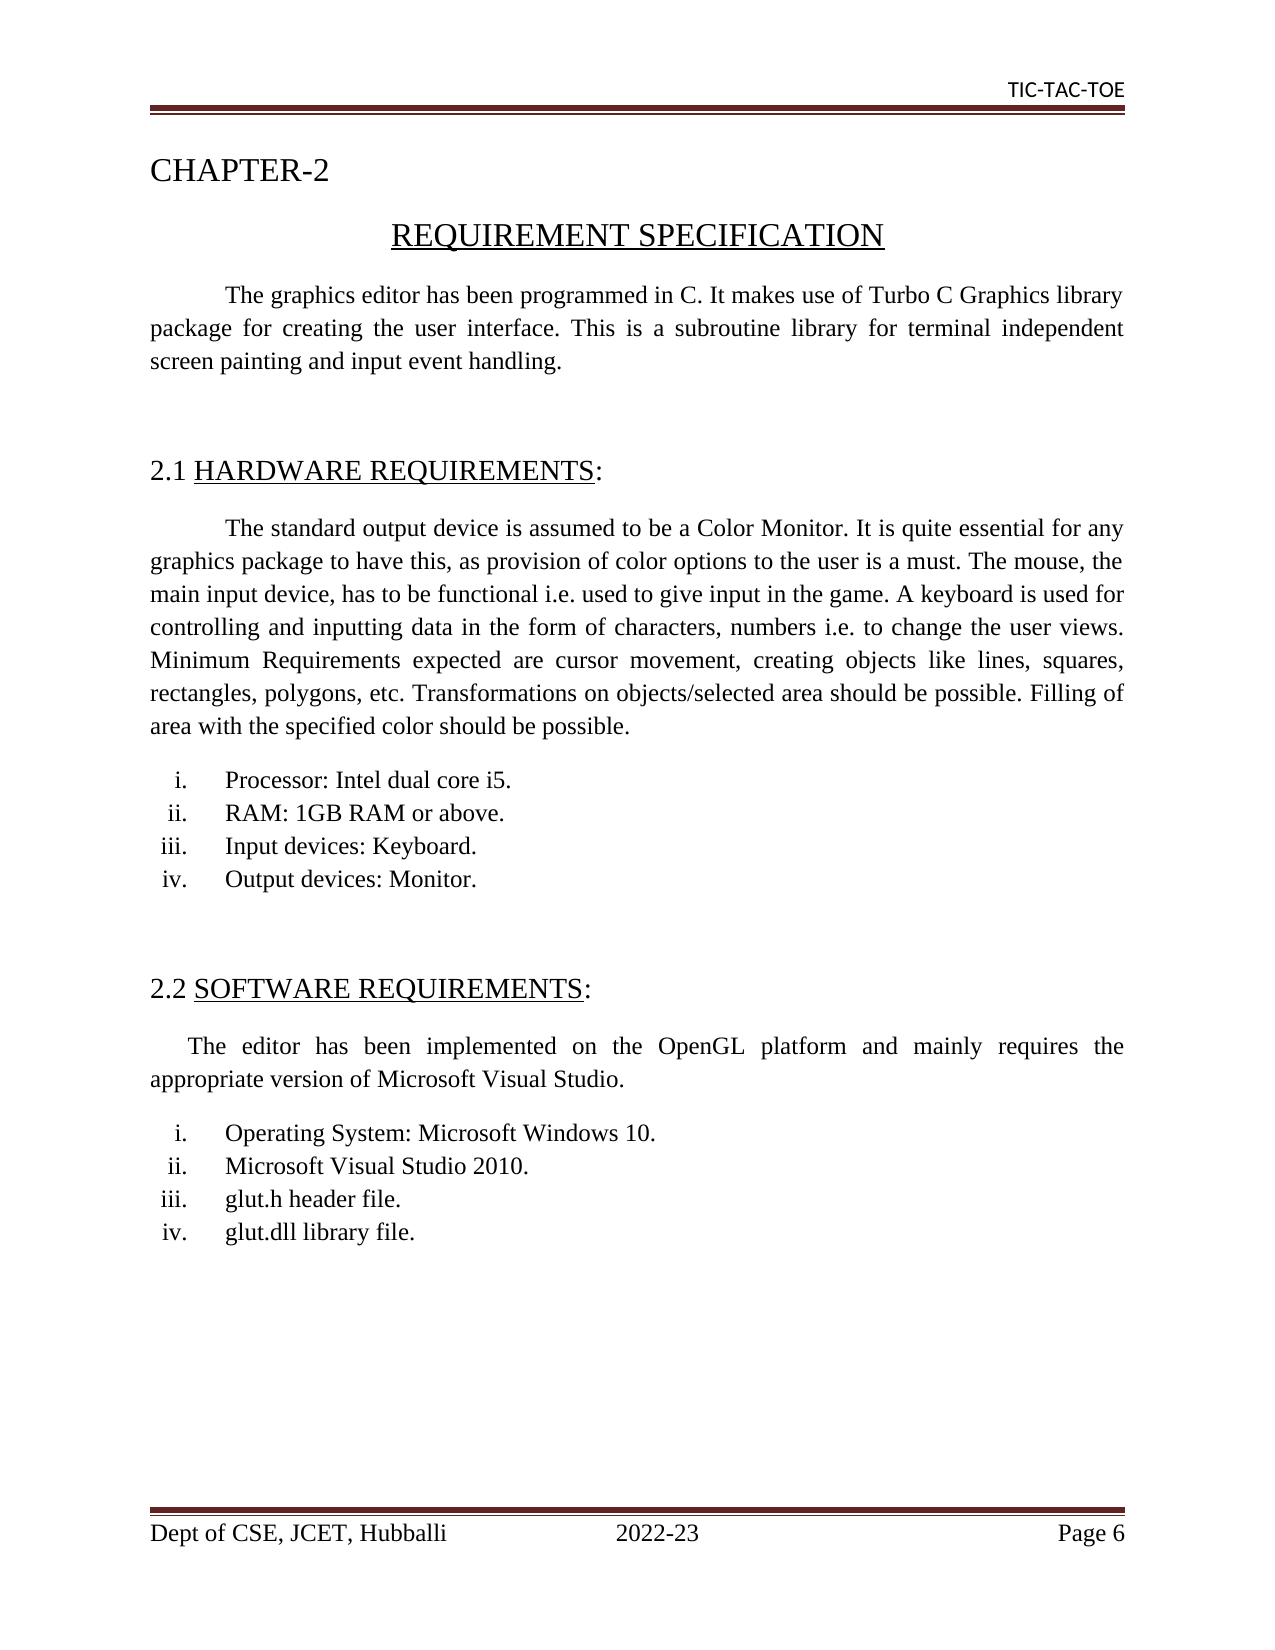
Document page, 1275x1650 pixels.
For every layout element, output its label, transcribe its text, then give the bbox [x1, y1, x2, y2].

list Processor: Intel dual core i5. [187, 765, 1125, 794]
list glut.dll library file. [187, 1217, 1125, 1246]
list RAM: 1GB RAM or above. [187, 798, 1125, 827]
list Microsoft Visual Studio 2010. [187, 1151, 1125, 1180]
list Input devices: Keyboard. [187, 831, 1125, 860]
text The editor has been implemented on the OpenGL platform and mainly requires the appropriate version of Microsoft Visual Studio. [150, 1031, 1125, 1093]
text 2.1 HARDWARE REQUIREMENTS: [150, 453, 1125, 487]
list Output devices: Monitor. [187, 864, 1125, 893]
text The standard output device is assumed to be a Color Monitor. It is quite essential for any graphics package to have this, as provision of color options to the user is a must. The mouse, the main input device, has to be functional i.e. used to give input in the game. A keyboard is used for controlling and inputting data in the form of characters, numbers i.e. to change the user views. Minimum Requirements expected are cursor movement, creating objects like lines, squares, rectangles, polygons, etc. Transformations on objects/selected area should be possible. Filling of area with the specified color should be possible. [150, 513, 1125, 740]
text The graphics editor has been programmed in C. It makes use of Turbo C Graphics library package for creating the user interface. This is a subroutine library for terminal independent screen painting and input event handling. [150, 280, 1125, 374]
list glut.h header file. [187, 1184, 1125, 1213]
text 2.2 SOFTWARE REQUIREMENTS: [150, 972, 1125, 1005]
text CHAPTER-2 [150, 150, 1125, 188]
list Operating System: Microsoft Windows 10. [187, 1118, 1125, 1147]
text REQUIREMENT SPECIFICATION [150, 215, 1125, 253]
